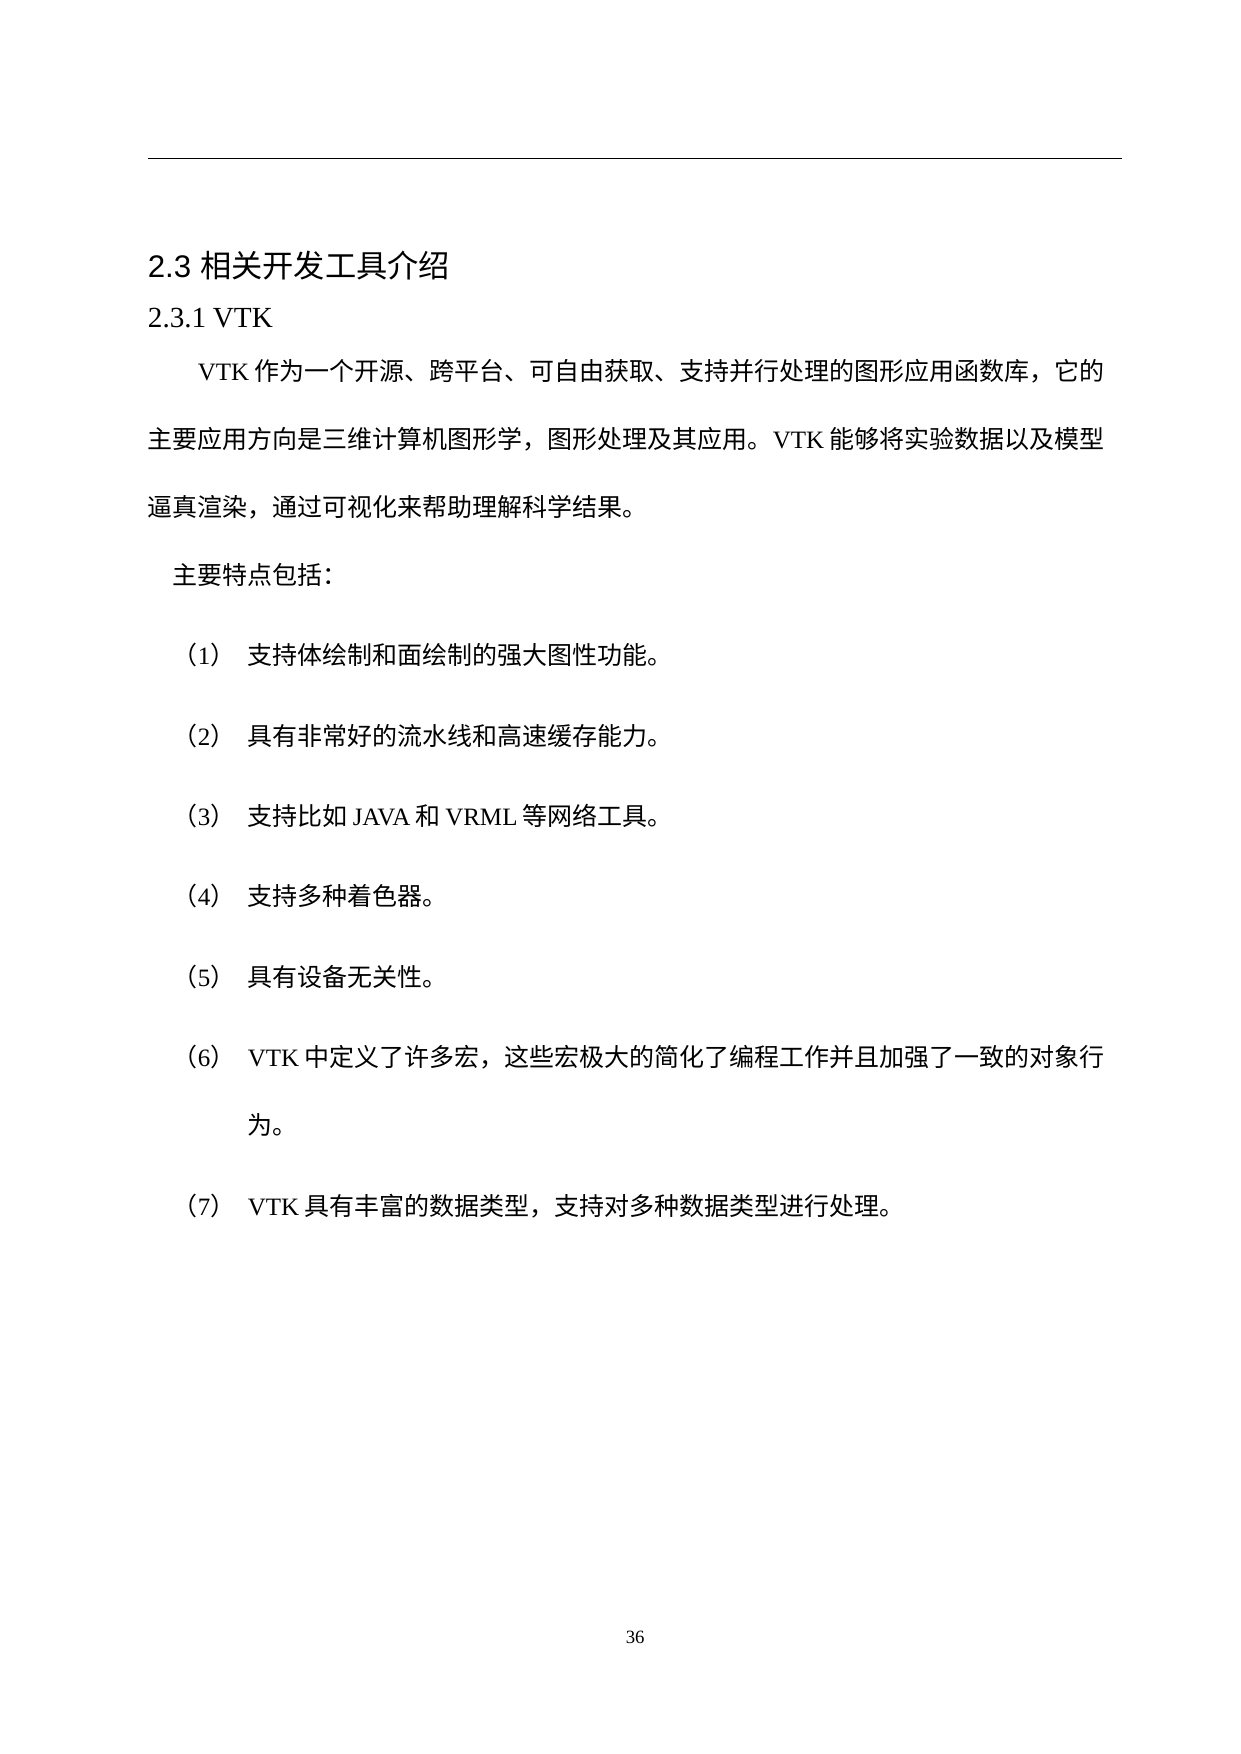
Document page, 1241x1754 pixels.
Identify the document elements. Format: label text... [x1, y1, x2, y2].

list 支持体绘制和面绘制的强大图性功能。 [173, 620, 1122, 688]
list 具有非常好的流水线和高速缓存能力。 [173, 700, 1122, 768]
subtitle 2.3.1 VTK [148, 299, 1122, 333]
text 主要特点包括： [148, 539, 1122, 607]
list VTK具有丰富的数据类型，支持对多种数据类型进行处理。 [173, 1170, 1122, 1238]
list 支持多种着色器。 [173, 861, 1122, 929]
subtitle 2.3 相关开发工具介绍 [148, 229, 1122, 297]
list 支持比如JAVA和VRML等网络工具。 [173, 781, 1122, 848]
text VTK作为一个开源、跨平台、可自由获取、支持并行处理的图形应用函数库，它的主要应用方向是三维计算机图形学，图形处理及其应用。VTK能够将实验数据以及模型逼真渲染，通过可视化来帮助理解科学结果。 [148, 336, 1122, 539]
list VTK中定义了许多宏，这些宏极大的简化了编程工作并且加强了一致的对象行为。 [173, 1022, 1122, 1158]
list 具有设备无关性。 [173, 941, 1122, 1009]
